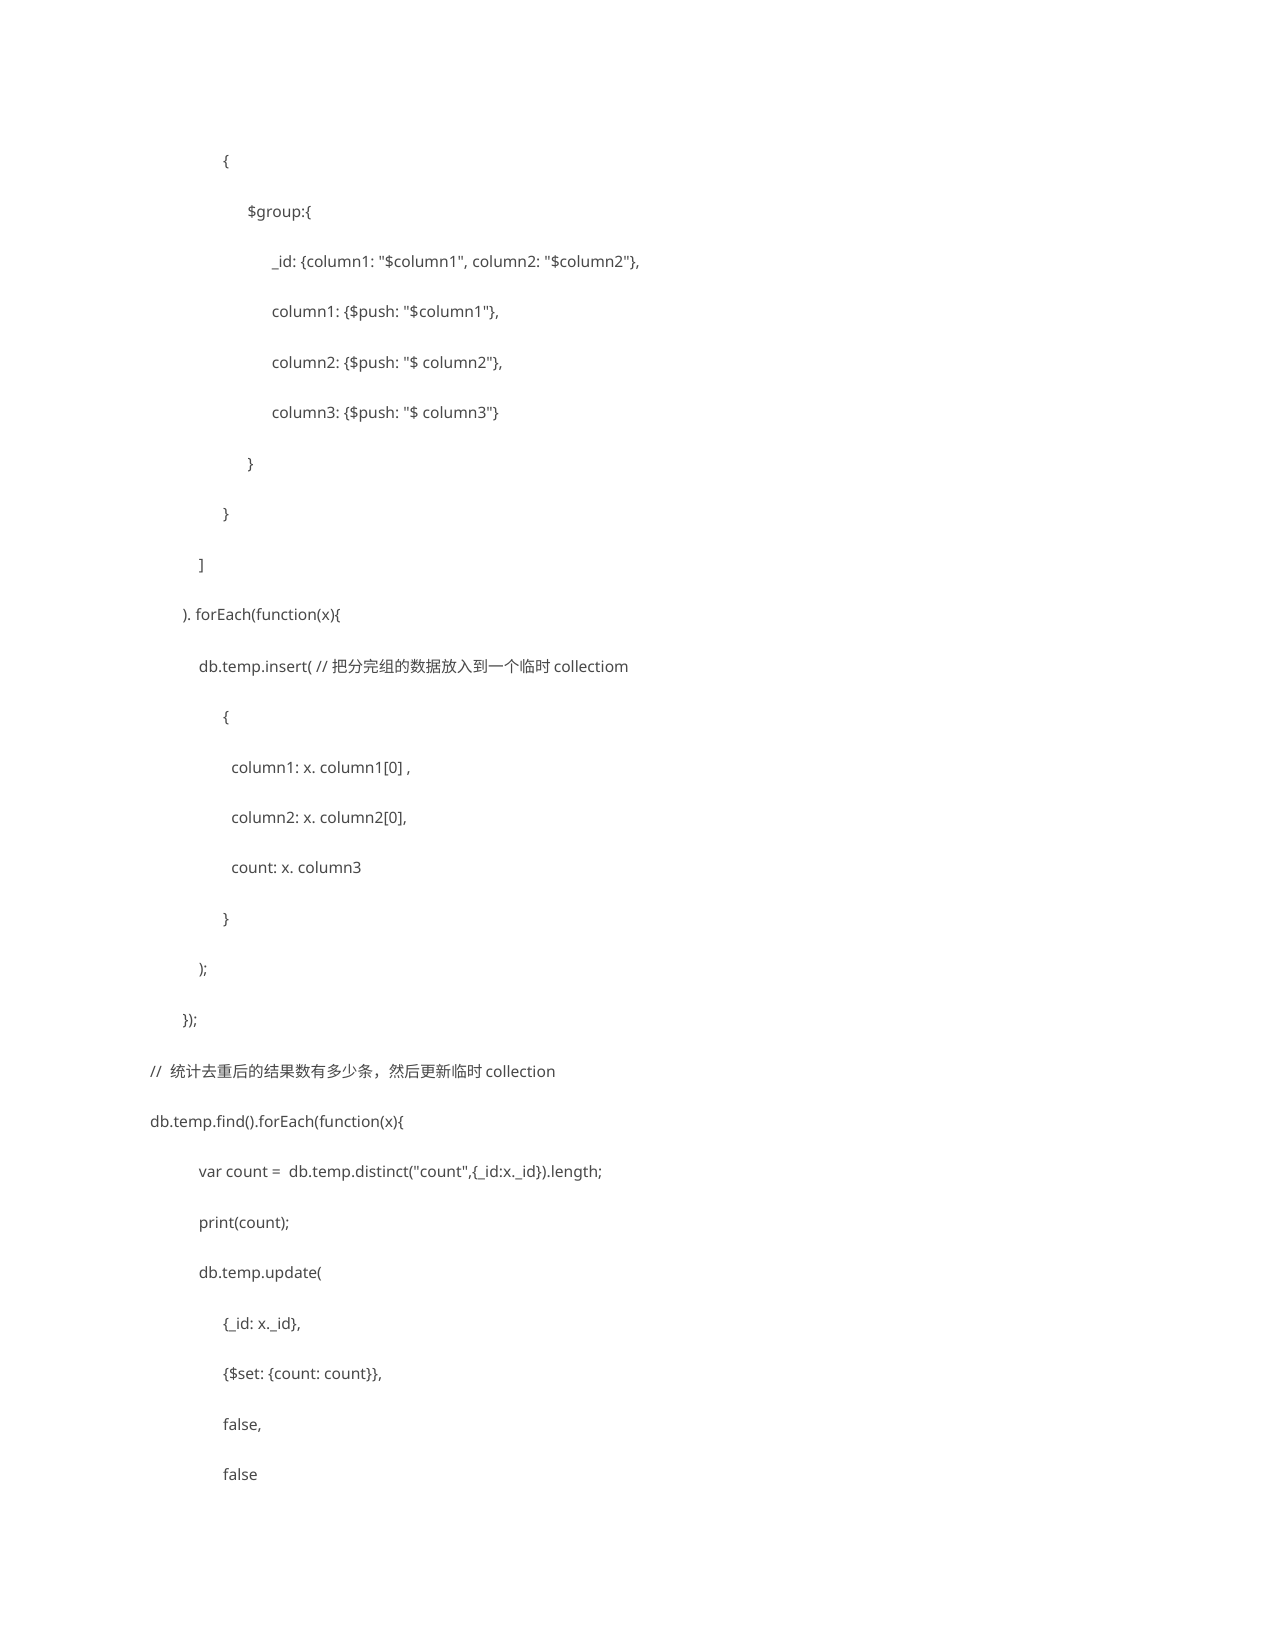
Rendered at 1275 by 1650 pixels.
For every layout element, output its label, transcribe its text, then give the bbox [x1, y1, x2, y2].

text count: x. column3 [150, 857, 1125, 878]
text print(count); [150, 1212, 1125, 1233]
text } [150, 908, 1125, 929]
text {_id: x._id}, [150, 1312, 1125, 1334]
text db.temp.update( [150, 1262, 1125, 1283]
text $group:{ [150, 200, 1125, 222]
text _id: {column1: "$column1", column2: "$column2"}, [150, 251, 1125, 272]
text false [150, 1464, 1125, 1485]
text column1: {$push: "$column1"}, [150, 301, 1125, 322]
text } [150, 503, 1125, 524]
text }); [150, 1008, 1125, 1030]
text { [150, 706, 1125, 727]
text false, [150, 1413, 1125, 1434]
text // 统计去重后的结果数有多少条，然后更新临时collection [150, 1059, 1125, 1082]
text {$set: {count: count}}, [150, 1363, 1125, 1384]
text } [150, 452, 1125, 474]
text db.temp.find().forEach(function(x){ [150, 1111, 1125, 1132]
text column3: {$push: "$ column3"} [150, 402, 1125, 423]
text column1: x. column1[0] , [150, 756, 1125, 778]
text column2: {$push: "$ column2"}, [150, 352, 1125, 373]
text ] [150, 553, 1125, 574]
text column2: x. column2[0], [150, 807, 1125, 828]
text ). forEach(function(x){ [150, 604, 1125, 625]
text { [150, 150, 1125, 171]
text db.temp.insert( // 把分完组的数据放入到一个临时collectiom [150, 654, 1125, 677]
text var count = db.temp.distinct("count",{_id:x._id}).length; [150, 1161, 1125, 1182]
text ); [150, 958, 1125, 979]
